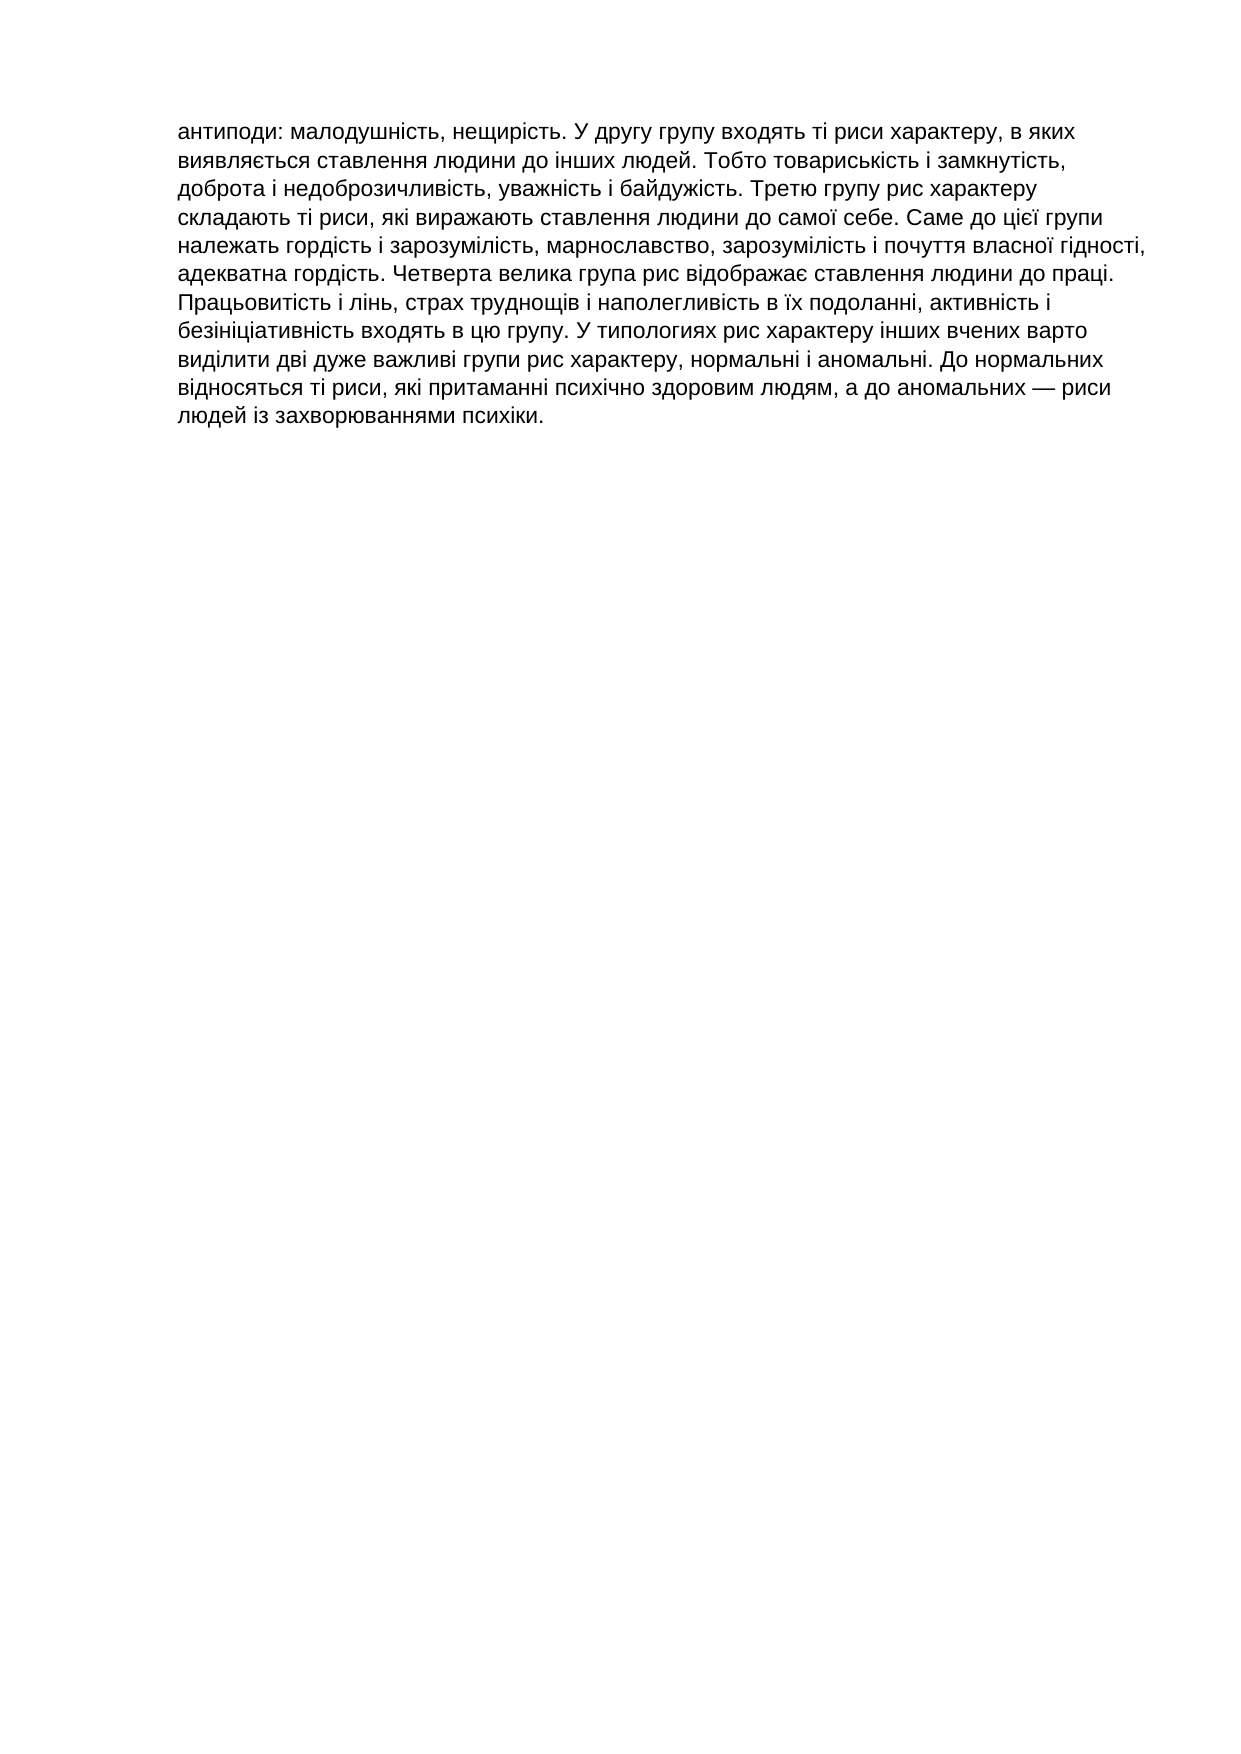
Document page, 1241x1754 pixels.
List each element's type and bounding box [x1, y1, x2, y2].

text [177, 118, 1152, 429]
